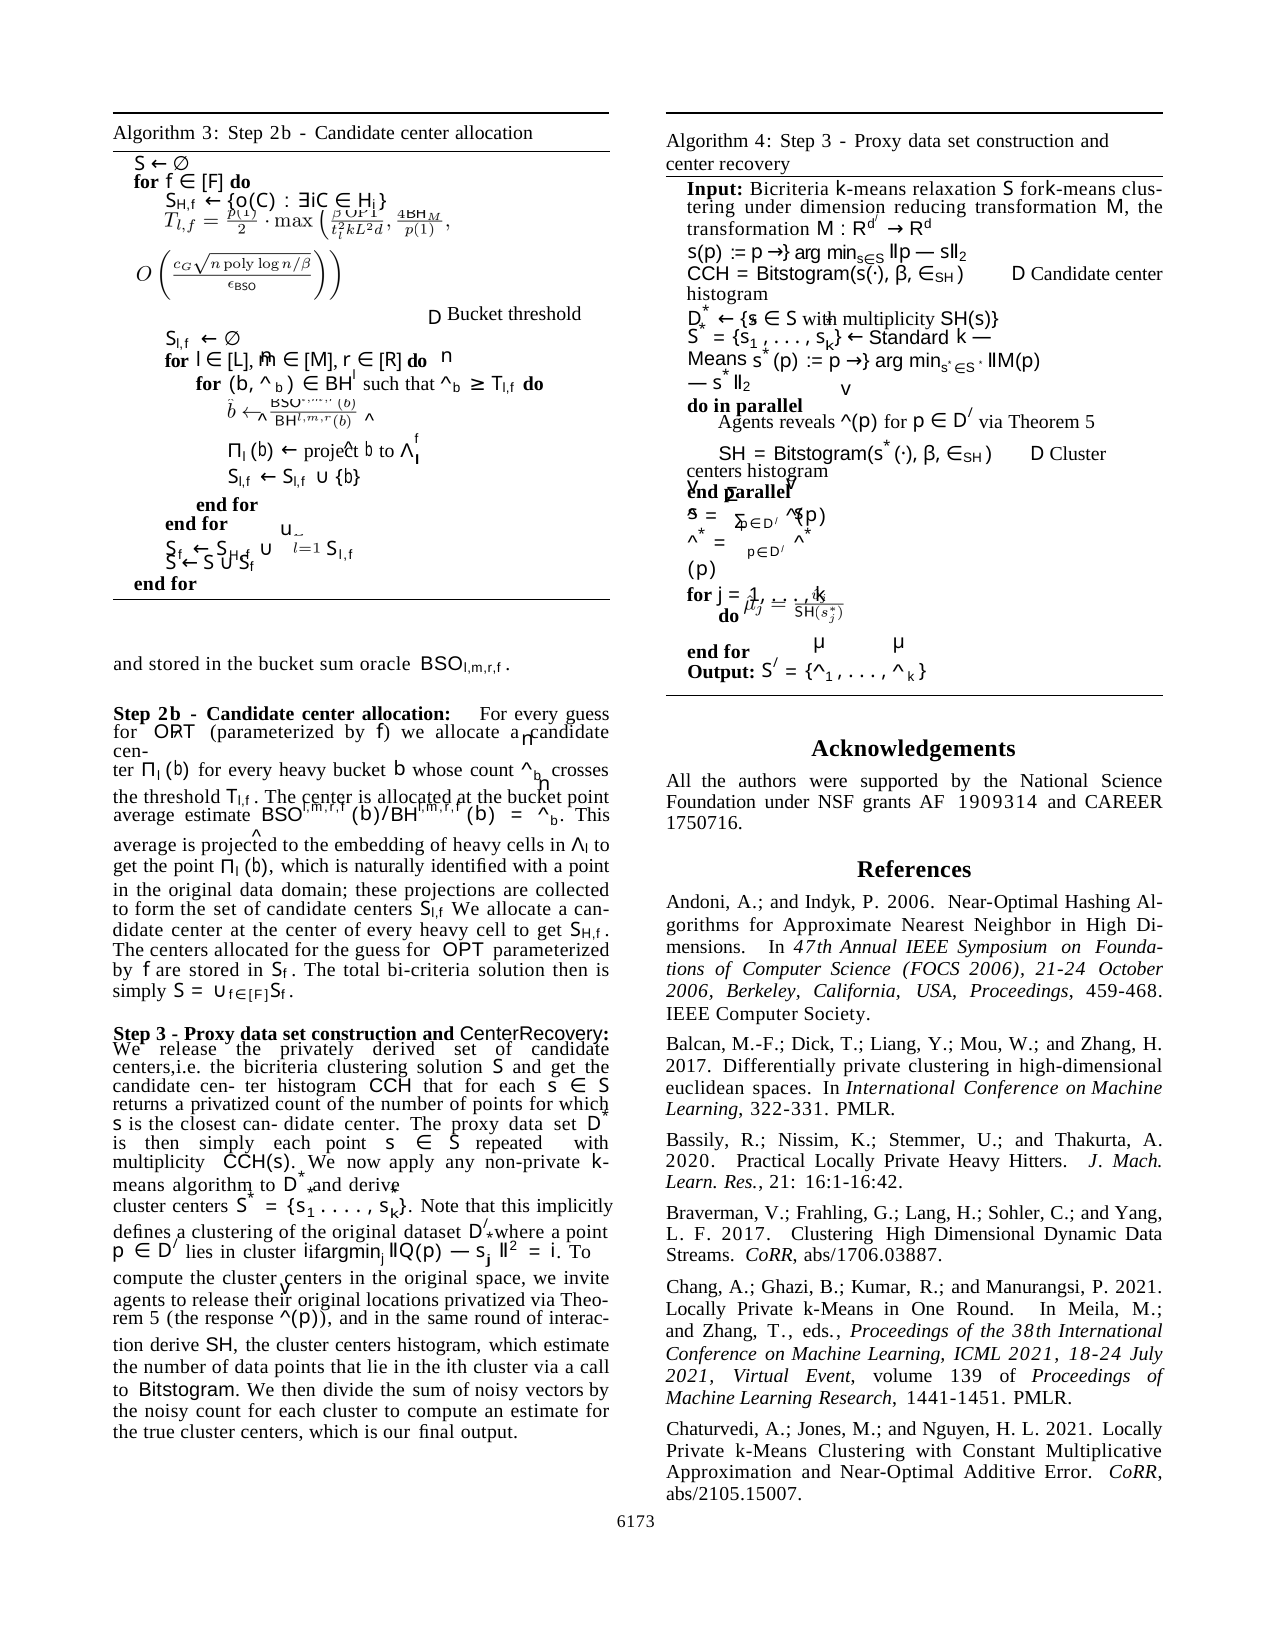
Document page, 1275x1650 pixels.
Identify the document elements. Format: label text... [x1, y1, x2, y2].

text Bassily, R.; Nissim, K.; Stemmer, U.; and Thakurta, A. 2020. Practical Locally Private Heavy Hitters. J. Mach. Learn. Res., 21: 16:1-16:42. [665, 1129, 1163, 1193]
text for l ∈ [L], m ∈ [M], r ∈ [R] do [164, 351, 655, 373]
text deﬁnes a clustering of the original dataset D/ where a point [113, 1222, 655, 1243]
text Sf ← SH,f ∪ u Sl,f S ← S ∪ Sf [165, 535, 366, 575]
text CCH = Bitstogram(s(·), β, ∈SH ) D Candidate center [665, 265, 898, 284]
text All the authors were supported by the National Science Foundation under NSF grants AF 1909314 and CAREER 1750716. [666, 770, 1163, 834]
text do in parallel [687, 395, 1163, 417]
text end for [687, 644, 1163, 662]
text cluster centers S* = {s . . . . , s}. Note that this implicitly [113, 1197, 655, 1222]
text SH,f ← {o(C) : ∃iC ∈ Hi } [165, 192, 655, 211]
text for f ∈ [F] do [222, 174, 655, 192]
text p ∈ D/ lies in cluster iifargminj ⅡQ(p) — s Ⅱ2 = i. To [112, 1243, 655, 1267]
text D* ← {s ∈ S with multiplicity SH(s)} [687, 307, 1163, 329]
picture [293, 534, 321, 556]
text = Σp∈D/ (p) * = Σp∈D/ * (p) [687, 507, 845, 586]
text average is projected to the embedding of heavy cells in Λl to [113, 832, 655, 856]
text end for end for [165, 495, 259, 535]
text Πl () ← project to Λ [227, 437, 655, 467]
picture [227, 399, 357, 429]
text the threshold Tl,f . The center is allocated at the bucket point [113, 788, 655, 807]
text Sl,f ← Sl,f ∪ {} [228, 467, 655, 493]
text compute the cluster centers in the original space, we invite agents to release their original locations privatized via Theo- [113, 1267, 609, 1311]
text get the point Πl (), which is naturally identiﬁed with a point [113, 856, 655, 882]
text CCH = Bitstogram(s(·), β, ∈SH ) D Candidate center [897, 265, 1163, 284]
text S ← ∅ [134, 156, 655, 174]
text s(p) := p →} arg mins∈S Ⅱp — sⅡ2 [687, 241, 1163, 265]
text for f ∈ [F] do [133, 174, 202, 192]
text average estimate BSOl,m,r,f (b)/BHl,m,r,f (b) = b. This [113, 807, 655, 832]
text tion derive SH, the cluster centers histogram, which estimate the number of data points that lie in the ith cluster via a call to Bitstogram. We then divide the sum of noisy vectors by the noisy count for each cluster to compute an estimate for the true cluster centers, which is our ﬁnal output. [113, 1334, 609, 1442]
text Step 3 - Proxy data set construction and CenterRecovery: We release the privately derived set of candidate centers,i.e. the bicriteria clustering solution S and get the candidate cen- ter histogram CCH that for each s ∈ S returns a privatized count of the number of points for which s is the closest can- didate center. The proxy data set D* is then simply each point s ∈ S repeated with multiplicity CCH(s). We now apply any non-private k-means algorithm to D* and derive [112, 1027, 609, 1197]
text Balcan, M.-F.; Dick, T.; Liang, Y.; Mou, W.; and Zhang, H. 2017. Differentially private clustering in high-dimensional euclidean spaces. In International Conference on Machine Learning, 322-331. PMLR. [665, 1033, 1163, 1120]
text D Bucket threshold [137, 250, 655, 330]
text Sl,f ← ∅ [165, 331, 655, 351]
text Output: S/ = {1 , . . . , k } [687, 665, 1163, 688]
text Input: Bicriteria k-means relaxation S fork-means clus- tering under dimension reducing transformation M, the transformation M : Rd/ → Rd [687, 179, 1163, 241]
text ter Πl () for every heavy bucket b whose count b crosses [113, 762, 655, 788]
text Chaturvedi, A.; Jones, M.; and Nguyen, H. L. 2021. Locally Private k-Means Clustering with Constant Multiplicative Approximation and Near-Optimal Additive Error. CoRR, abs/2105.15007. [666, 1418, 1163, 1505]
text Algorithm 4: Step 3 - Proxy data set construction and center recovery [666, 130, 1163, 174]
text end parallel [687, 482, 1163, 507]
text Andoni, A.; and Indyk, P. 2006. Near-Optimal Hashing Al- gorithms for Approximate Nearest Neighbor in High Di- mensions. In 47th Annual IEEE Symposium on Founda- tions of Computer Science (FOCS 2006), 21-24 October 2006, Berkeley, California, USA, Proceedings, 459-468. IEEE Computer Society. [666, 891, 1163, 1024]
text S* = {s , . . . , s} ← Standard k — Means s* (p) := p →} arg mins* ∈S * ⅡM(p) — s* Ⅱ2 [687, 329, 1052, 394]
text histogram [686, 284, 1163, 307]
text SH = Bitstogram(s* (·), β, ∈SH ) D Cluster centers histogram [686, 442, 1163, 482]
text in the original data domain; these projections are collected to form the set of candidate centers Sl,f We allocate a can- didate center at the center of every heavy cell to get SH,f . The centers allocated for the guess for OPT parameterized by f are stored in Sf . The total bi-criteria solution then is simply S = ∪f∈[F]Sf . [112, 882, 609, 1004]
picture [743, 587, 844, 624]
text Chang, A.; Ghazi, B.; Kumar, R.; and Manurangsi, P. 2021. Locally Private k-Means in One Round. In Meila, M.; and Zhang, T., eds., Proceedings of the 38th International Conference on Machine Learning, ICML 2021, 18-24 July 2021, Virtual Event, volume 139 of Proceedings of Machine Learning Research, 1441-1451. PMLR. [665, 1276, 1163, 1409]
picture [136, 250, 344, 300]
text Step 2b - Candidate center allocation: For every guess for OPT (parameterized by f) we allocate a candidate cen- [113, 707, 609, 762]
text end for [134, 576, 655, 594]
text References [857, 860, 1163, 882]
text Acknowledgements [811, 739, 1163, 761]
text Agents reveals (p) for p ∈ D/ via Theorem 5 [718, 417, 1163, 441]
text rem 5 (the response (p)), and in the same round of interac- [112, 1311, 655, 1334]
text and stored in the bucket sum oracle BSOl,m,r,f . [113, 652, 655, 678]
text Algorithm 3: Step 2b - Candidate center allocation [113, 124, 655, 143]
text Braverman, V.; Frahling, G.; Lang, H.; Sohler, C.; and Yang, L. F. 2017. Clustering High Dimensional Dynamic Data Streams. CoRR, abs/1706.03887. [666, 1203, 1163, 1266]
text for (b, b ) ∈ BHl such that b ≥ Tl,f do [196, 373, 655, 399]
picture [164, 210, 451, 242]
